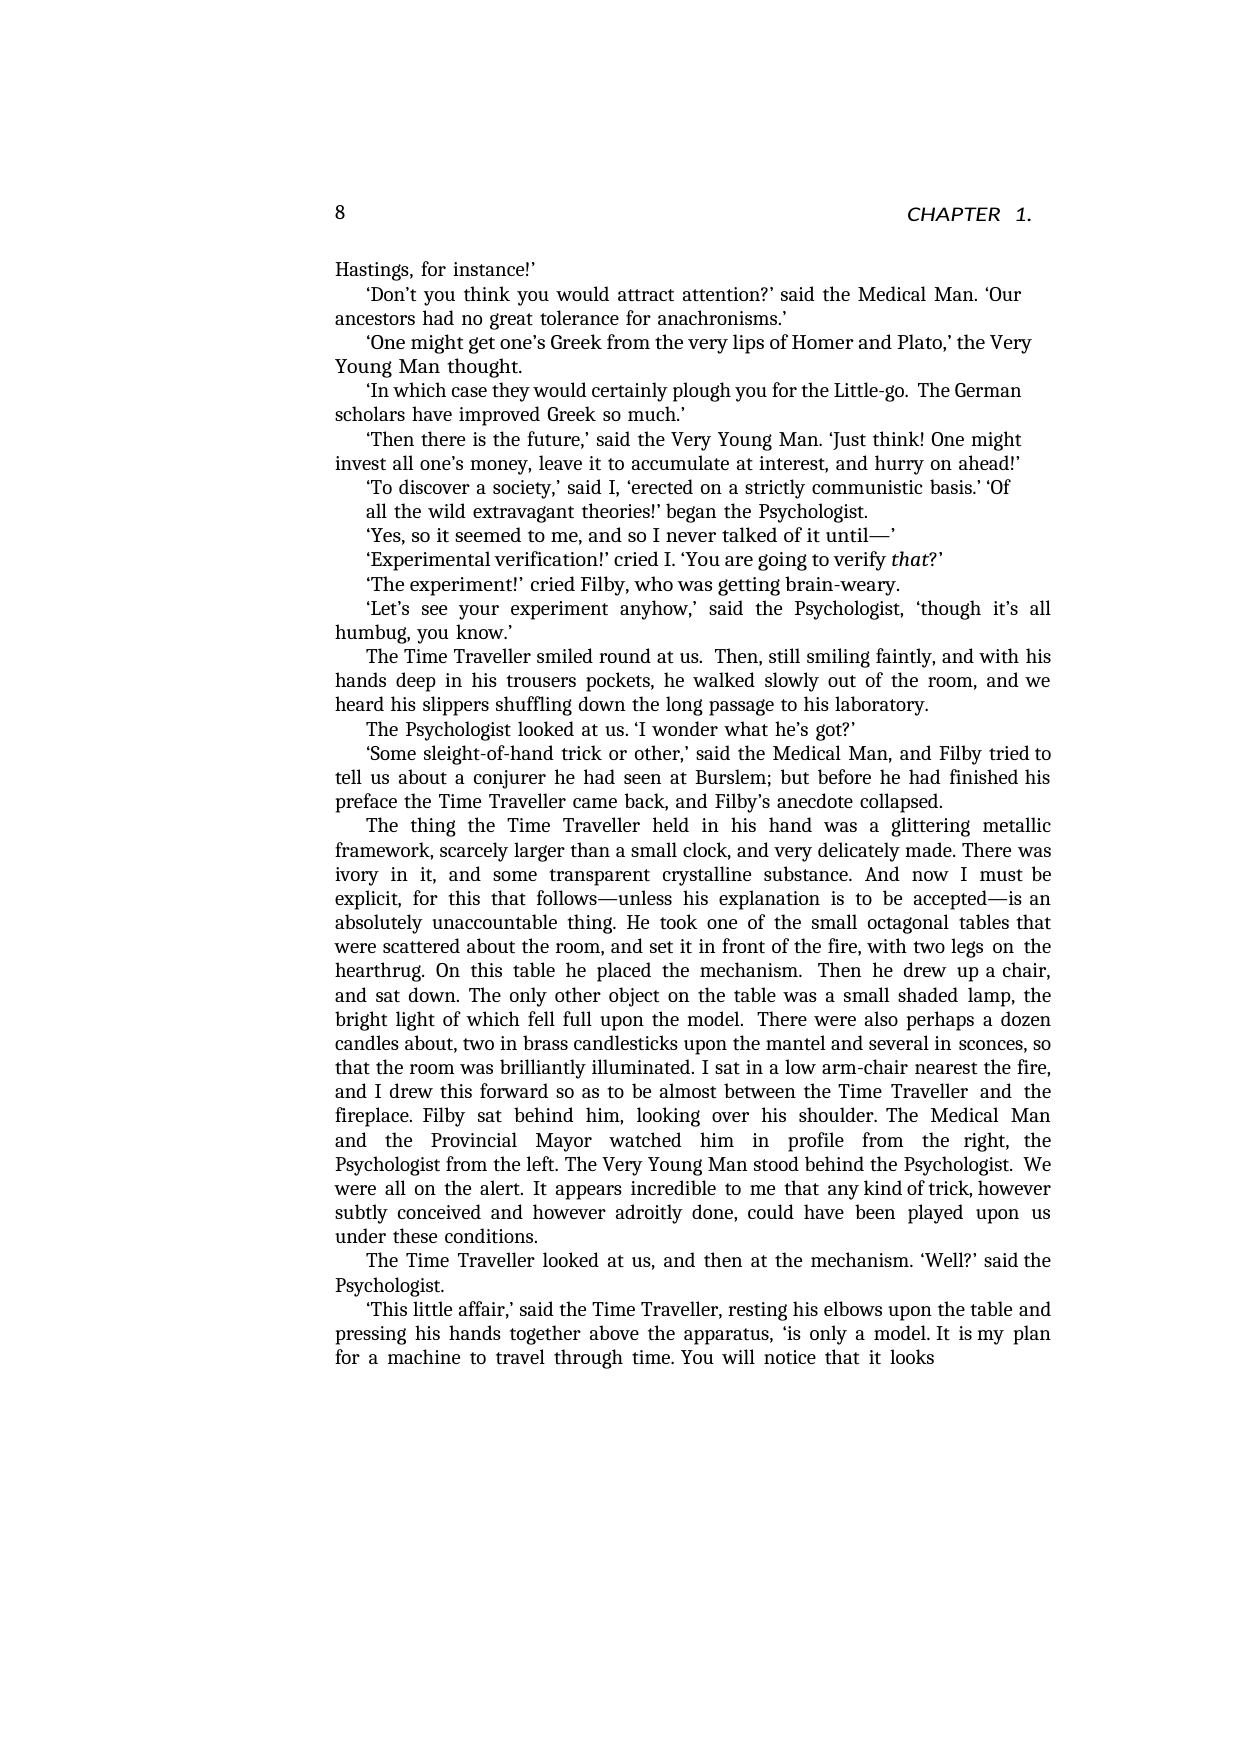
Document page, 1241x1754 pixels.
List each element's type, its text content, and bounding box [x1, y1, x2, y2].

text The Time Traveller looked at us, and then at the mechanism. ‘Well?’ said the Psychologist. [335, 1249, 1051, 1297]
text ‘In which case they would certainly plough you for the Little-go. The German scholars have improved Greek so much.’ [335, 379, 1065, 427]
text ‘To discover a society,’ said I, ‘erected on a strictly communistic basis.’ ‘Of all the wild extravagant theories!’ began the Psychologist. [366, 476, 1031, 524]
text The Psychologist looked at us. ‘I wonder what he’s got?’ [366, 717, 1065, 741]
text ‘One might get one’s Greek from the very lips of Homer and Plato,’ the Very Young Man thought. [335, 331, 1052, 379]
text ‘Some sleight-of-hand trick or other,’ said the Medical Man, and Filby tried to tell us about a conjurer he had seen at Burslem; but before he had finished his preface the Time Traveller came back, and Filby’s anecdote collapsed. [335, 742, 1051, 814]
text The Time Traveller smiled round at us. Then, still smiling faintly, and with his hands deep in his trousers pockets, he walked slowly out of the room, and we heard his slippers shuffling down the long passage to his laboratory. [335, 645, 1051, 717]
text Hastings, for instance!’ [335, 258, 1065, 282]
text ‘Yes, so it seemed to me, and so I never talked of it until—’ ‘Experimental verification!’ cried I. ‘You are going to verify that?’ ‘The experiment!’ cried Filby, who was getting brain-weary. [366, 524, 967, 596]
text ‘This little affair,’ said the Time Traveller, resting his elbows upon the table and pressing his hands together above the apparatus, ‘is only a model. It is my plan for a machine to travel through time. You will notice that it looks [335, 1297, 1051, 1370]
text ‘Then there is the future,’ said the Very Young Man. ‘Just think! One might invest all one’s money, leave it to accumulate at interest, and hurry on ahead!’ [335, 427, 1065, 475]
text ‘Let’s see your experiment anyhow,’ said the Psychologist, ‘though it’s all humbug, you know.’ [335, 596, 1051, 644]
text ‘Don’t you think you would attract attention?’ said the Medical Man. ‘Our ancestors had no great tolerance for anachronisms.’ [335, 282, 1065, 330]
text The thing the Time Traveller held in his hand was a glittering metallic framework, scarcely larger than a small clock, and very delicately made. There was ivory in it, and some transparent crystalline substance. And now I must be explicit, for this that follows—unless his explanation is to be accepted—is an absolutely unaccountable thing. He took one of the small octagonal tables that were scattered about the room, and set it in front of the fire, with two legs on the hearthrug. On this table he placed the mechanism. Then he drew up a chair, and sat down. The only other object on the table was a small shaded lamp, the bright light of which fell full upon the model. There were also perhaps a dozen candles about, two in brass candlesticks upon the mantel and several in sconces, so that the room was brilliantly illuminated. I sat in a low arm-chair nearest the fire, and I drew this forward so as to be almost between the Time Traveller and the fireplace. Filby sat behind him, looking over his shoulder. The Medical Man and the Provincial Mayor watched him in profile from the right, the Psychologist from the left. The Very Young Man stood behind the Psychologist. We were all on the alert. It appears incredible to me that any kind of trick, however subtly conceived and however adroitly done, could have been played upon us under these conditions. [335, 814, 1051, 1249]
